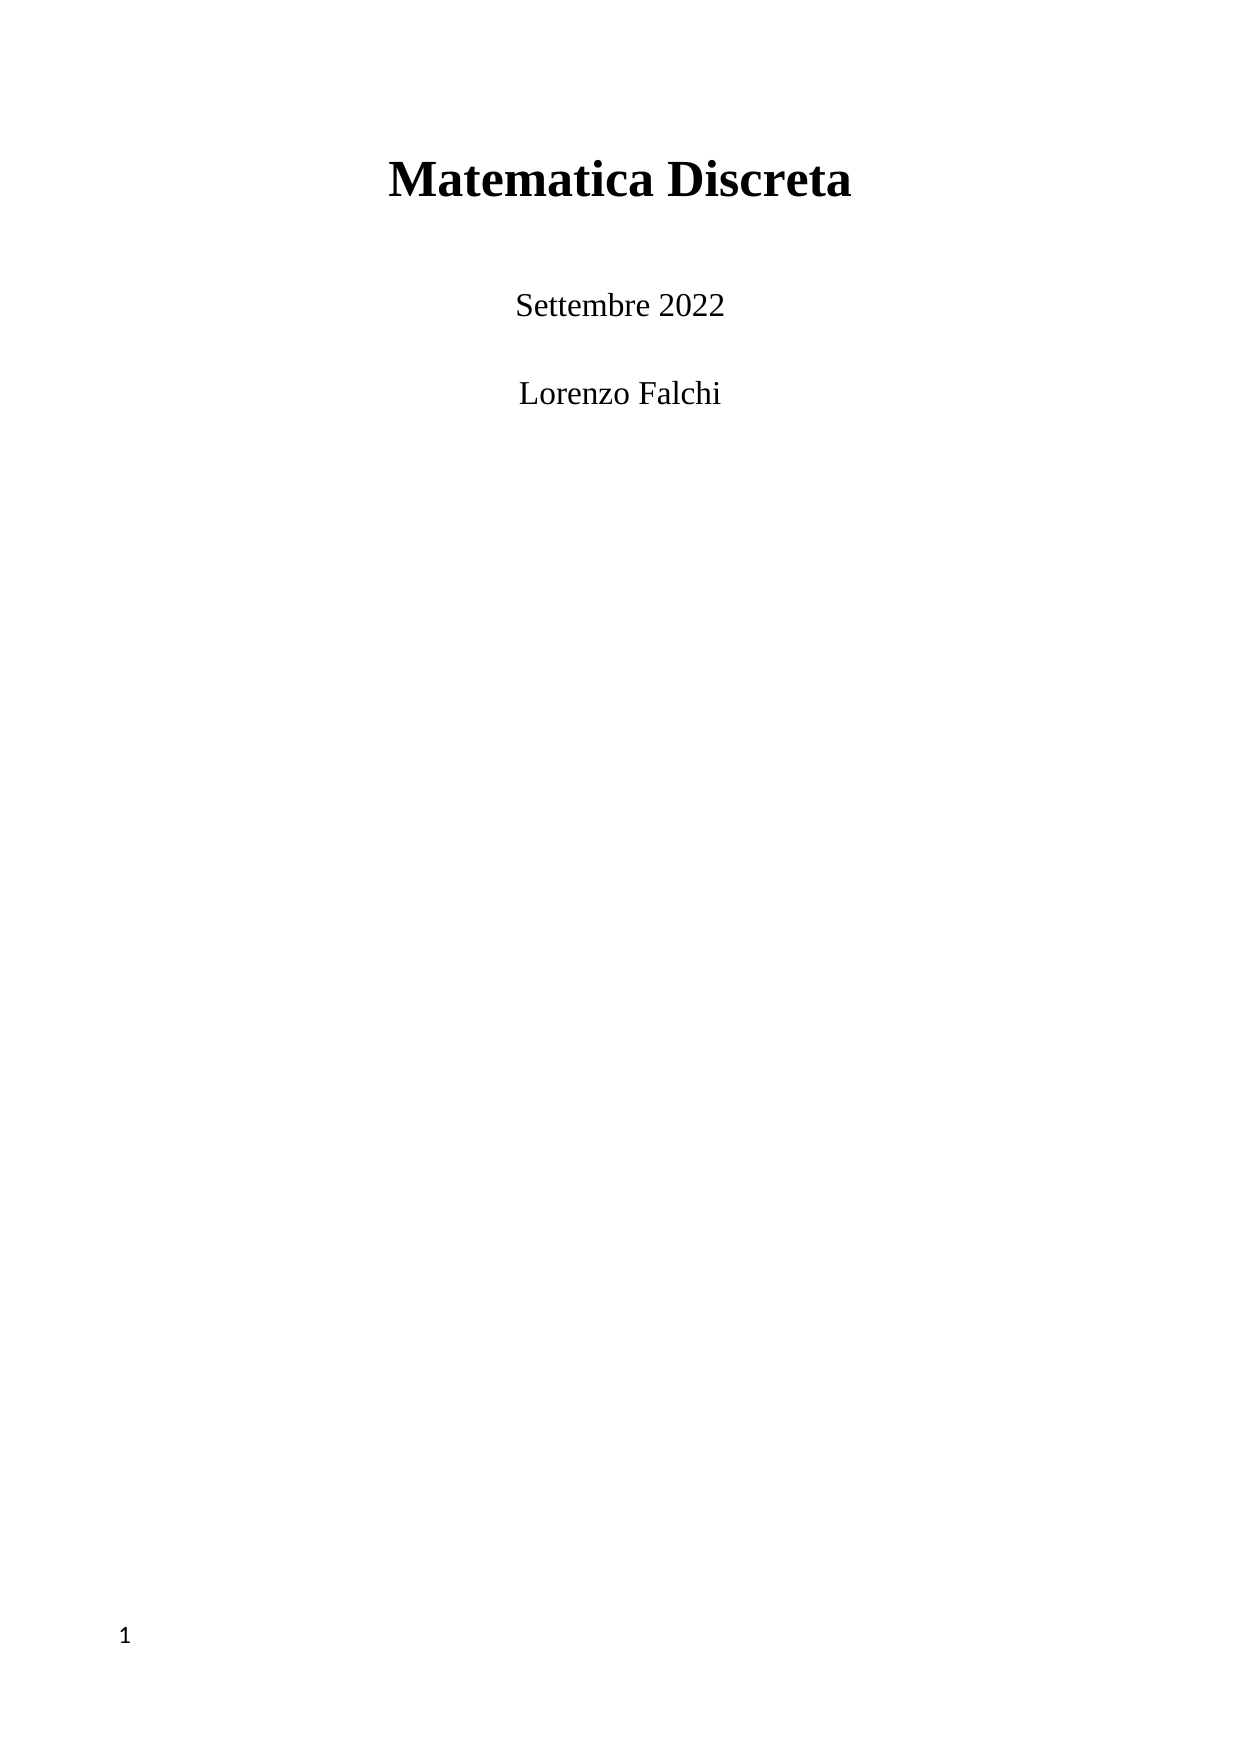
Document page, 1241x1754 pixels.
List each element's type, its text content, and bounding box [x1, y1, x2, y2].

text Settembre 2022 [118, 285, 1122, 324]
text Lorenzo Falchi [118, 373, 1122, 412]
text Matematica Discreta [118, 148, 1122, 207]
